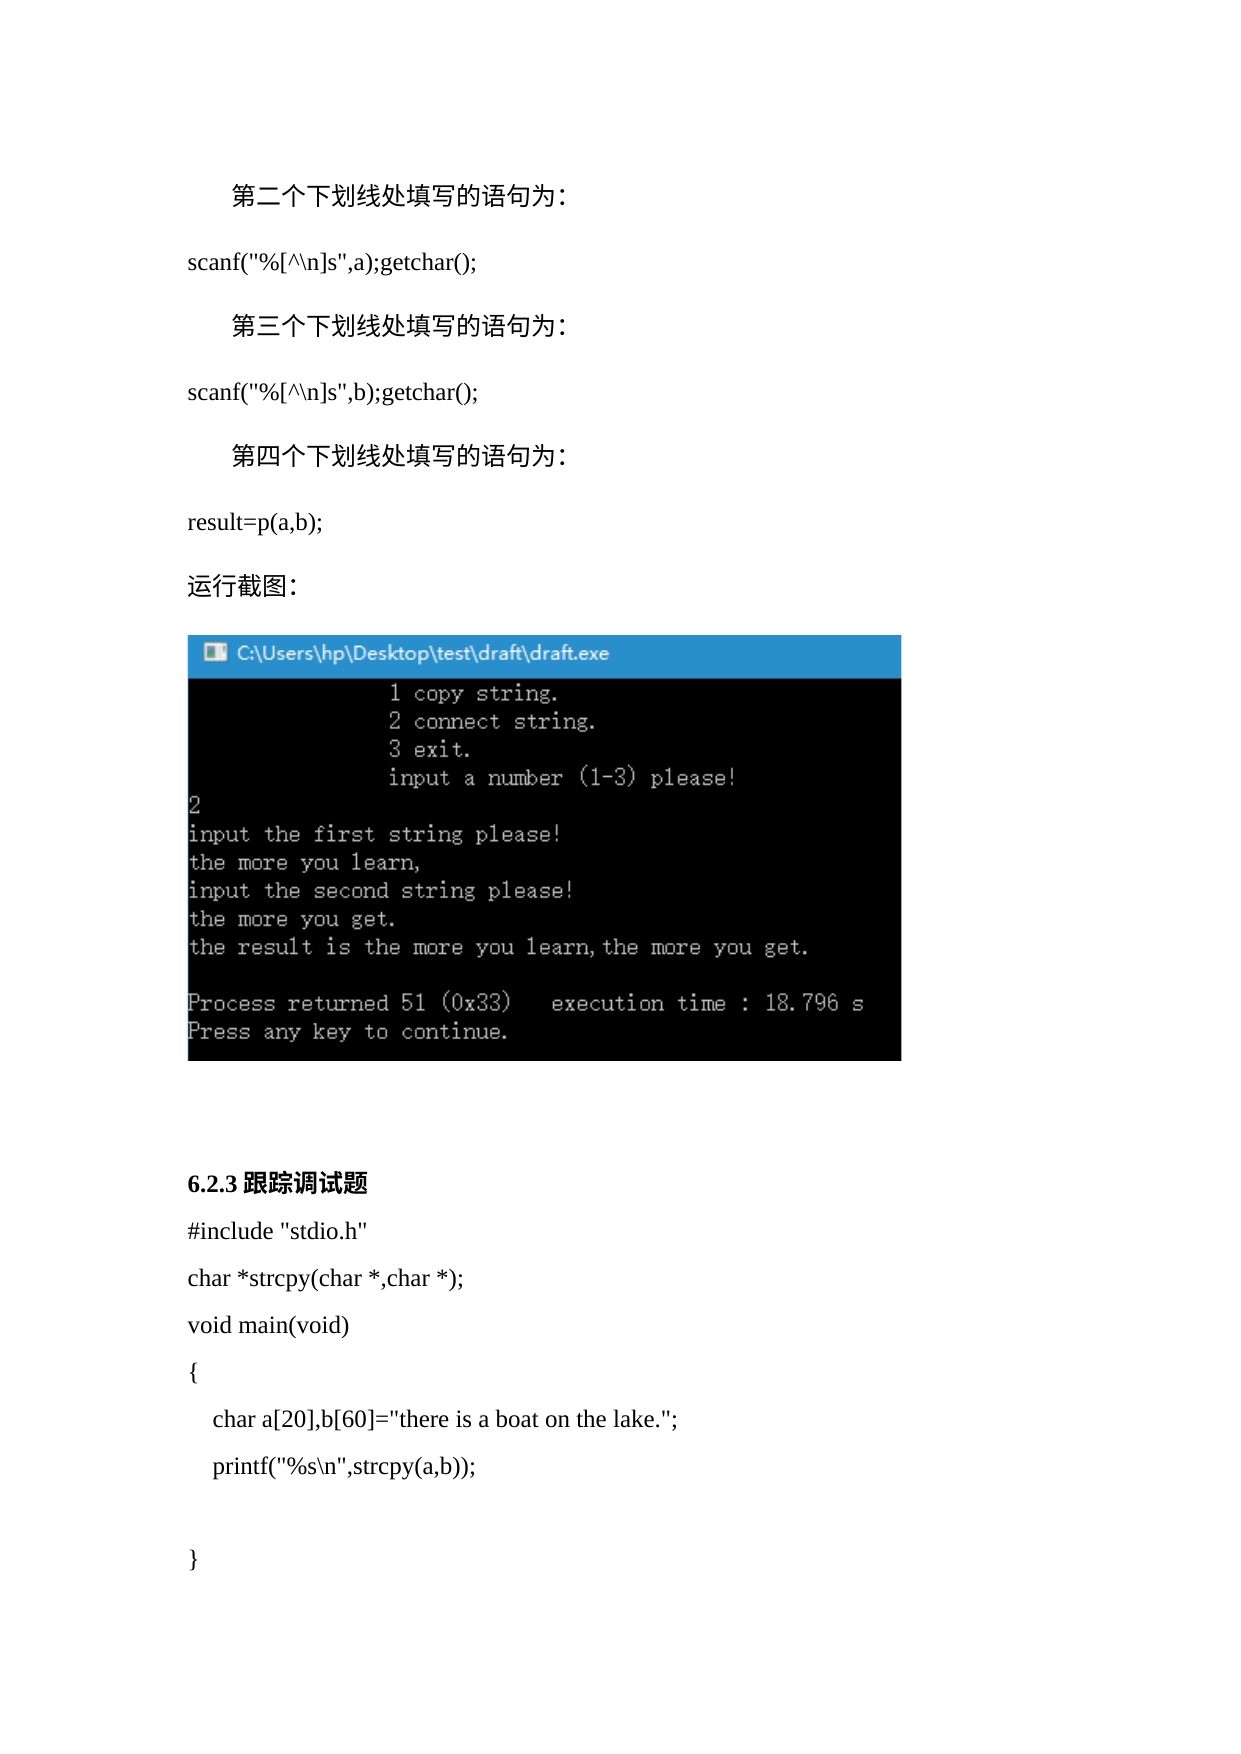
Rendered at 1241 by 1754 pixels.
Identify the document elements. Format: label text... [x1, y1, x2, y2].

text 运行截图： [187, 552, 1053, 617]
text scanf("%[^\n]s",a);getchar(); [187, 245, 1053, 278]
text 6.2.3 跟踪调试题 [187, 1149, 1053, 1214]
text scanf("%[^\n]s",b);getchar(); [187, 375, 1053, 408]
picture [187, 635, 902, 1061]
text 第三个下划线处填写的语句为： [187, 292, 1053, 357]
text printf("%s\n",strcpy(a,b)); [187, 1449, 1053, 1481]
text char *strcpy(char *,char *); [187, 1261, 1053, 1294]
text result=p(a,b); [187, 505, 1053, 538]
text void main(void) [187, 1308, 1053, 1341]
text char a[20],b[60]="there is a boat on the lake."; [187, 1402, 1053, 1434]
text 第二个下划线处填写的语句为： [187, 162, 1053, 227]
text { [187, 1355, 1053, 1388]
text #include "stdio.h" [187, 1214, 1053, 1247]
text 第四个下划线处填写的语句为： [187, 422, 1053, 487]
text } [187, 1543, 1053, 1575]
